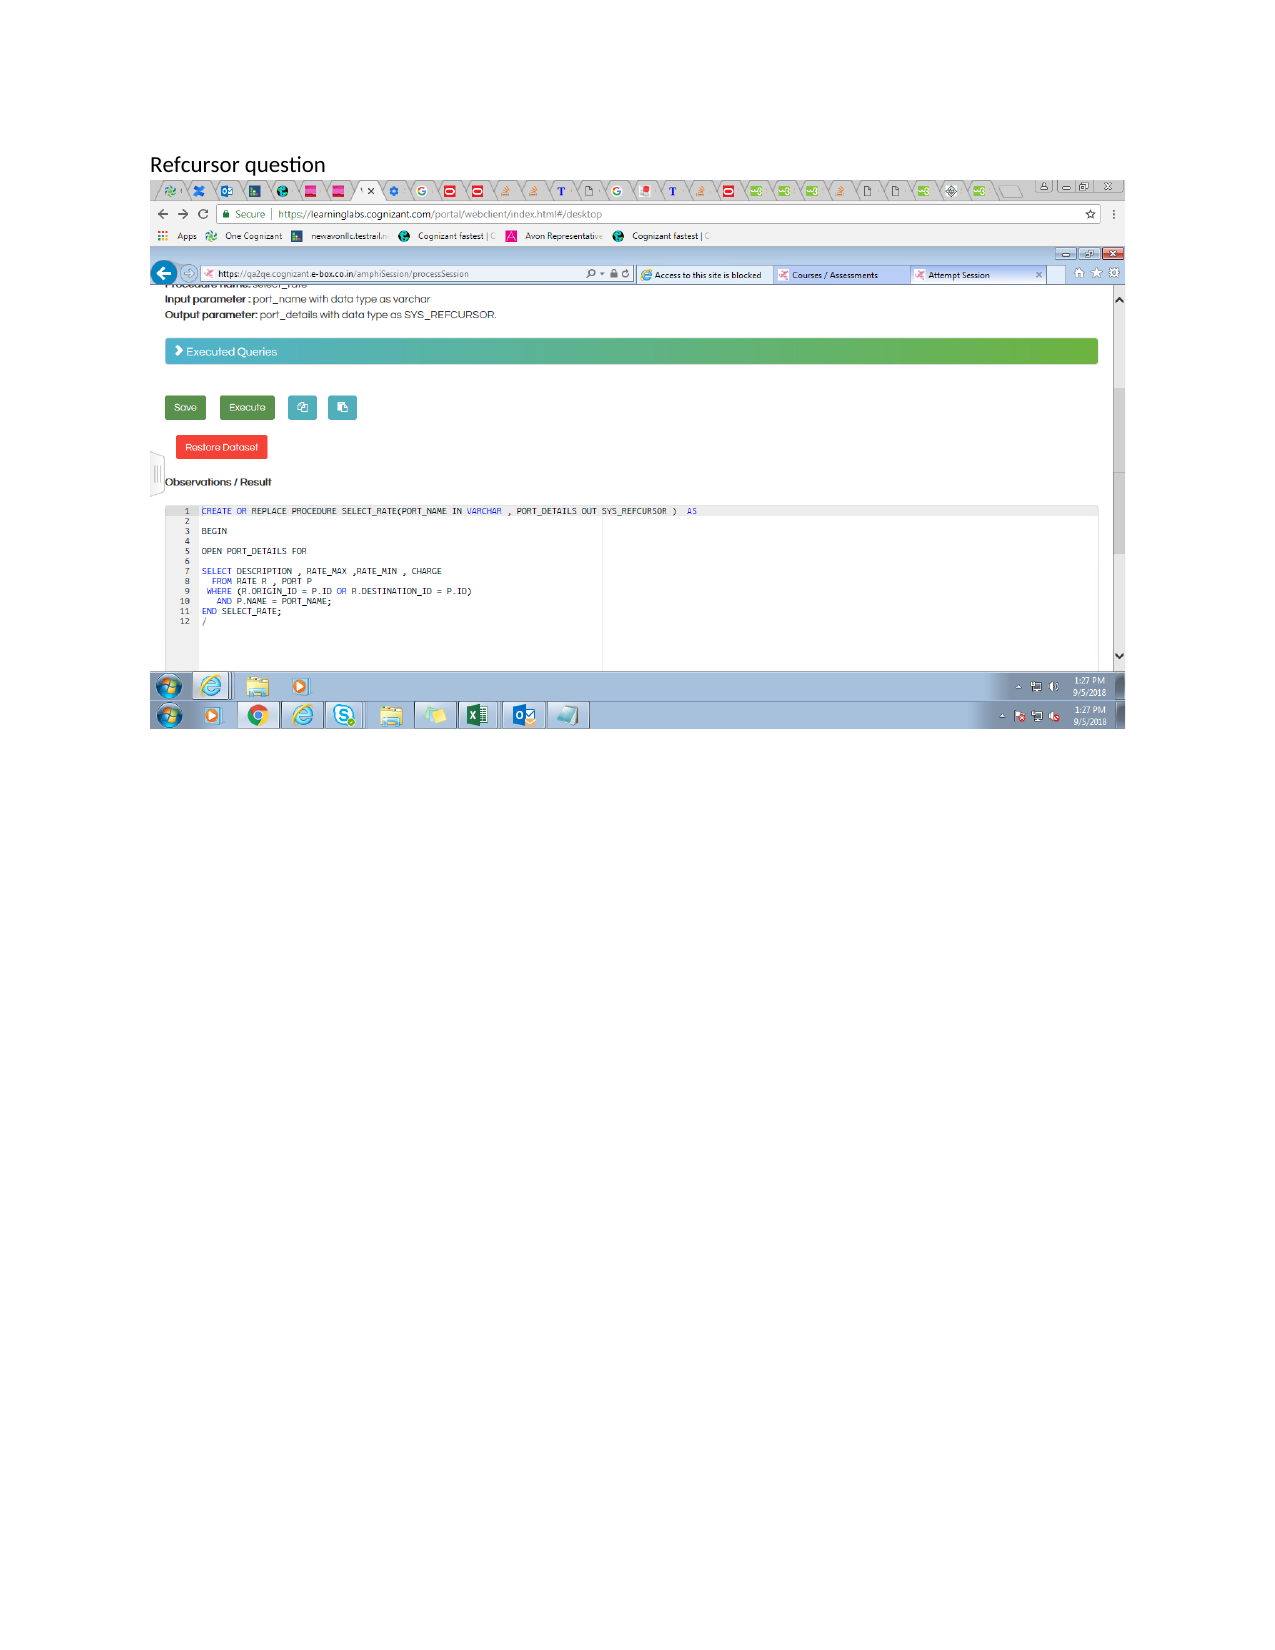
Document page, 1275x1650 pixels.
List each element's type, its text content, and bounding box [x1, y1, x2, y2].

text Refcursor question [150, 150, 1125, 180]
picture [150, 180, 1125, 729]
picture [158, 268, 170, 279]
